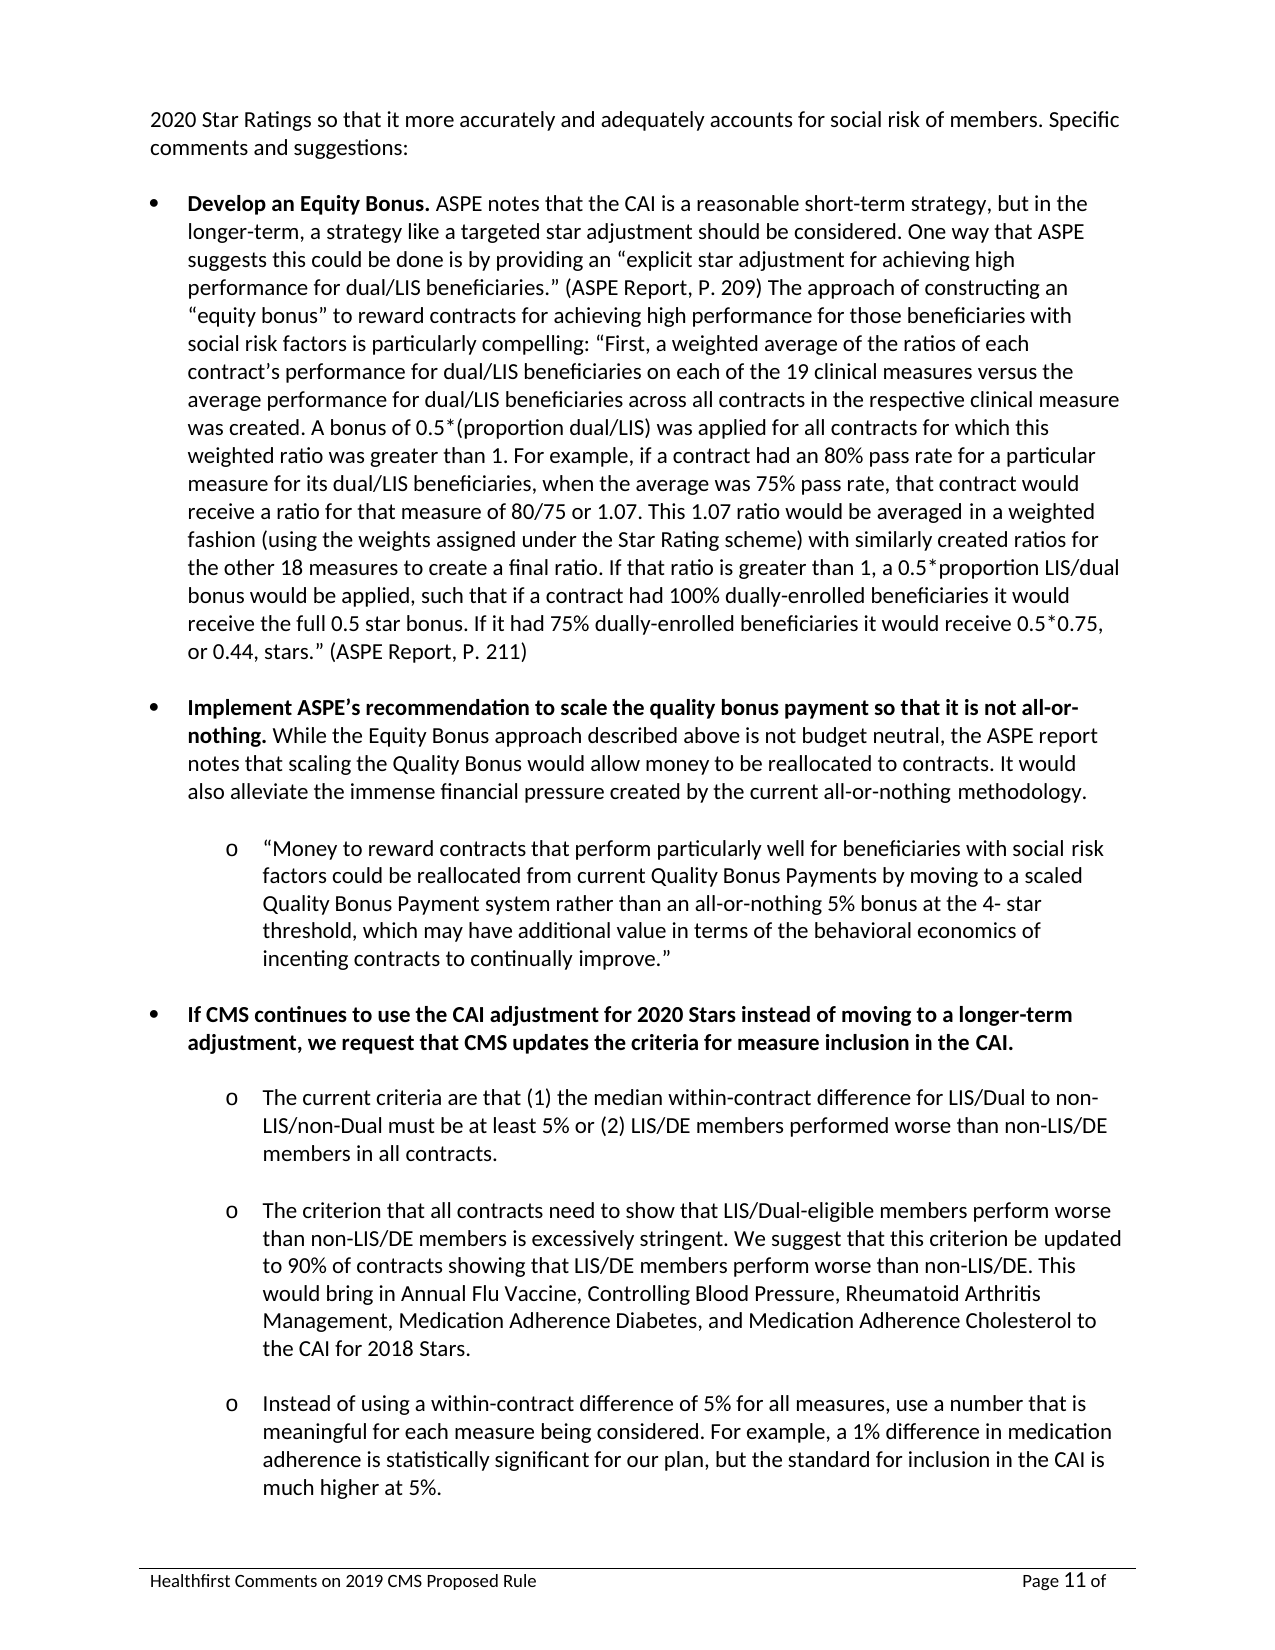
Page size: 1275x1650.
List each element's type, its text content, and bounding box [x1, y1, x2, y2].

list The current criteria are that (1) the median within-contract difference for LIS/Dual to non- LIS/non-Dual must be at least 5% or (2) LIS/DE members performed worse than non-LIS/DE members in all contracts. [225, 1083, 1109, 1167]
list Develop an Equity Bonus. ASPE notes that the CAI is a reasonable short-term strategy, but in the longer-term, a strategy like a targeted star adjustment should be considered. One way that ASPE suggests this could be done is by providing an “explicit star adjustment for achieving high performance for dual/LIS beneficiaries.” (ASPE Report, P. 209) The approach of constructing an “equity bonus” to reward contracts for achieving high performance for those beneficiaries with social risk factors is particularly compelling: “First, a weighted average of the ratios of each contract’s performance for dual/LIS beneficiaries on each of the 19 clinical measures versus the average performance for dual/LIS beneficiaries across all contracts in the respective clinical measure was created. A bonus of 0.5*(proportion dual/LIS) was applied for all contracts for which this weighted ratio was greater than 1. For example, if a contract had an 80% pass rate for a particular measure for its dual/LIS beneficiaries, when the average was 75% pass rate, that contract would receive a ratio for that measure of 80/75 or 1.07. This 1.07 ratio would be averaged in a weighted fashion (using the weights assigned under the Star Rating scheme) with similarly created ratios for the other 18 measures to create a final ratio. If that ratio is greater than 1, a 0.5*proportion LIS/dual bonus would be applied, such that if a contract had 100% dually-enrolled beneficiaries it would receive the full 0.5 star bonus. If it had 75% dually-enrolled beneficiaries it would receive 0.5*0.75, or 0.44, stars.” (ASPE Report, P. 211) [150, 189, 1122, 665]
list The criterion that all contracts need to show that LIS/Dual-eligible members perform worse than non-LIS/DE members is excessively stringent. We suggest that this criterion be updated to 90% of contracts showing that LIS/DE members perform worse than non-LIS/DE. This would bring in Annual Flu Vaccine, Controlling Blood Pressure, Rheumatoid Arthritis Management, Medication Adherence Diabetes, and Medication Adherence Cholesterol to the CAI for 2018 Stars. [225, 1196, 1122, 1362]
text 2020 Star Ratings so that it more accurately and adequately accounts for social risk of members. Specific comments and suggestions: [150, 105, 1123, 161]
subtitle If CMS continues to use the CAI adjustment for 2020 Stars instead of moving to a longer-term adjustment, we request that CMS updates the criteria for measure inclusion in the CAI. [150, 1000, 1074, 1056]
list Instead of using a within-contract difference of 5% for all measures, use a number that is meaningful for each measure being considered. For example, a 1% difference in medication adherence is statistically significant for our plan, but the standard for inclusion in the CAI is much higher at 5%. [225, 1389, 1114, 1501]
list “Money to reward contracts that perform particularly well for beneficiaries with social risk factors could be reallocated from current Quality Bonus Payments by moving to a scaled Quality Bonus Payment system rather than an all-or-nothing 5% bonus at the 4- star threshold, which may have additional value in terms of the behavioral economics of incenting contracts to continually improve.” [225, 833, 1104, 972]
list Implement ASPE’s recommendation to scale the quality bonus payment so that it is not all-or- nothing. While the Equity Bonus approach described above is not budget neutral, the ASPE report notes that scaling the Quality Bonus would allow money to be reallocated to contracts. It would also alleviate the immense financial pressure created by the current all-or-nothing methodology. [150, 693, 1120, 805]
